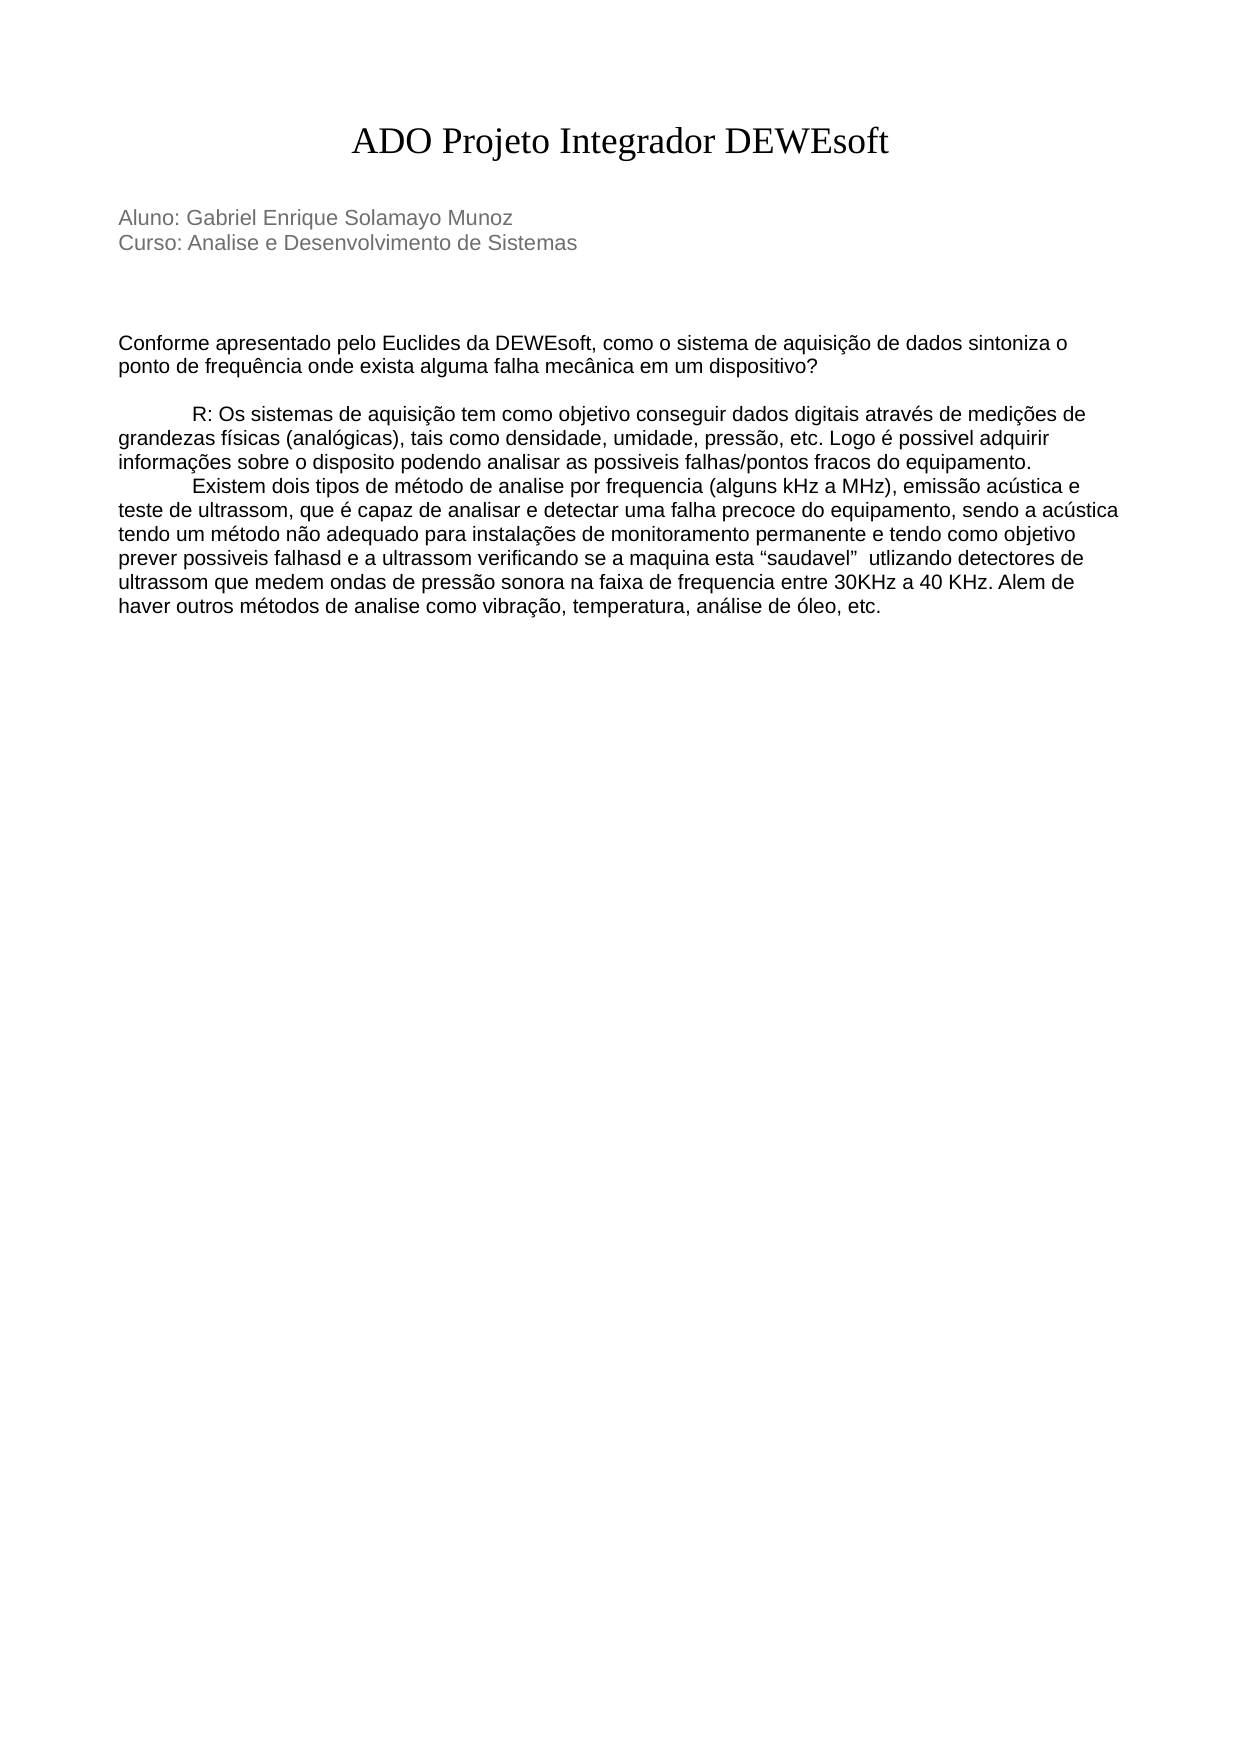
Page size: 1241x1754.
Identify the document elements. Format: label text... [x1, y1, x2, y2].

text Existem dois tipos de método de analise por frequencia (alguns kHz a MHz), emissão acústica e teste de ultrassom, que é capaz de analisar e detectar uma falha precoce do equipamento, sendo a acústica tendo um método não adequado para instalações de monitoramento permanente e tendo como objetivo prever possiveis falhasd e a ultrassom verificando se a maquina esta “saudavel” utlizando detectores de ultrassom que medem ondas de pressão sonora na faixa de frequencia entre 30KHz a 40 KHz. Alem de haver outros métodos de analise como vibração, temperatura, análise de óleo, etc. [118, 474, 1122, 618]
text R: Os sistemas de aquisição tem como objetivo conseguir dados digitais através de medições de grandezas físicas (analógicas), tais como densidade, umidade, pressão, etc. Logo é possivel adquirir informações sobre o disposito podendo analisar as possiveis falhas/pontos fracos do equipamento. [118, 402, 1122, 474]
text ADO Projeto Integrador DEWEsoft [118, 118, 1122, 161]
text Curso: Analise e Desenvolvimento de Sistemas [118, 229, 1122, 255]
text Aluno: Gabriel Enrique Solamayo Munoz [118, 204, 1122, 229]
text Conforme apresentado pelo Euclides da DEWEsoft, como o sistema de aquisição de dados sintoniza o ponto de frequência onde exista alguma falha mecânica em um dispositivo? [118, 330, 1122, 378]
